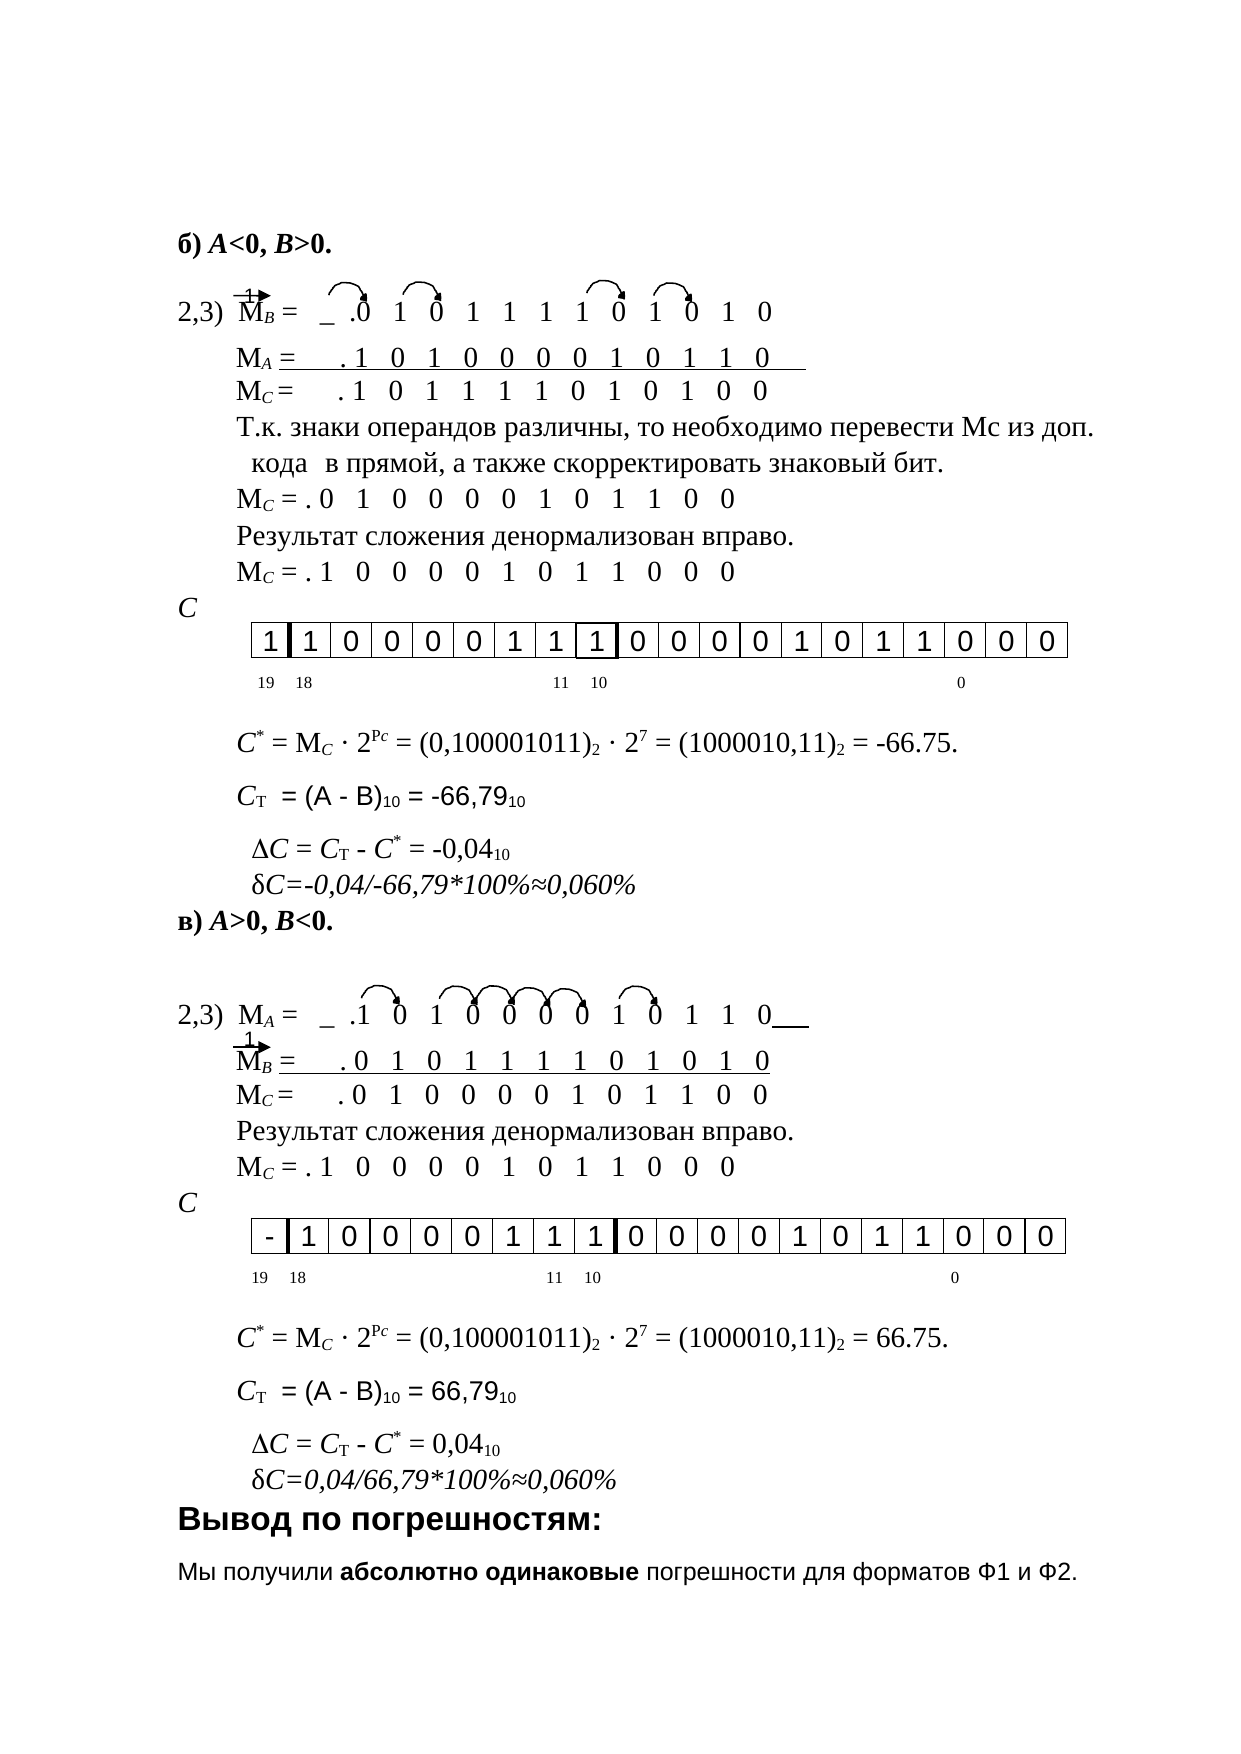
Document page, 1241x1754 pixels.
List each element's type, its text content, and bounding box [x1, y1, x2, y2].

table_header 1 [862, 1219, 902, 1253]
table_header 1 [780, 1219, 820, 1253]
table_header 0 [822, 623, 862, 657]
table_header 0 [698, 1219, 738, 1253]
text Вывод по погрешностям: [177, 1499, 1152, 1537]
table_header 1 [536, 623, 575, 657]
table_header 1 [863, 623, 903, 657]
text С = СТ - С* = -0,0410 [177, 831, 1152, 864]
text Т.к. знаки операндов различны, то необходимо перевести Мс из доп. кода в прямой, а также скорректировать знаковый бит. [177, 409, 1152, 479]
table_header 0 [984, 1219, 1024, 1253]
text МС = . 1 0 0 0 0 1 0 1 1 0 0 0 [177, 554, 1152, 587]
text 19 18 11 10 0 [177, 1268, 1152, 1301]
text Результат сложения денормализован вправо. [177, 518, 1152, 551]
table_header 0 [986, 623, 1026, 657]
list С [177, 1185, 1152, 1219]
text δС=-0,04/-66,79*100%≈0,060% [177, 867, 1152, 901]
table_header 0 [619, 623, 658, 657]
table_header 0 [1027, 623, 1067, 657]
table_header - [252, 1219, 286, 1253]
table_header 0 [1026, 1219, 1065, 1253]
text МС = . 1 0 1 1 1 1 0 1 0 1 0 0 [177, 373, 1152, 407]
list С [177, 590, 1152, 624]
text С = СТ - С* = 0,0410 [177, 1426, 1152, 1460]
table_header 0 [331, 623, 371, 657]
table_header 0 [329, 1219, 369, 1253]
table_header 1 [577, 624, 615, 657]
text МB = . 0 1 0 1 1 1 1 0 1 0 1 0 [177, 1043, 1152, 1077]
table_header 0 [700, 623, 739, 657]
table_header 0 [371, 1219, 410, 1253]
text δС=0,04/66,79*100%≈0,060% [177, 1462, 1152, 1496]
text 2,3) МB = _ .0 1 0 1 1 1 1 0 1 0 1 0 [177, 294, 1152, 327]
table_header 1 [534, 1219, 574, 1253]
text Результат сложения денормализован вправо. [177, 1113, 1152, 1147]
table_header 0 [411, 1219, 451, 1253]
table_header 0 [618, 1219, 656, 1253]
table_header 0 [657, 1219, 697, 1253]
text С* = МС · 2Рс = (0,100001011)2 · 27 = (1000010,11)2 = -66.75. [177, 725, 1152, 759]
table_header 0 [741, 623, 781, 657]
table_header 1 [903, 1219, 943, 1253]
text СТ = (А - B)10 = 66,7910 [177, 1373, 1152, 1407]
table_header 1 [495, 623, 535, 657]
text 19 18 11 10 0 [177, 672, 1152, 706]
table_header 1 [575, 1219, 613, 1253]
text СТ = (А - B)10 = -66,7910 [177, 778, 1152, 812]
table_header 0 [739, 1219, 779, 1253]
table_header 0 [659, 623, 699, 657]
table_header 0 [413, 623, 453, 657]
table_header 0 [821, 1219, 861, 1253]
text МA = . 1 0 1 0 0 0 0 1 0 1 1 0 [177, 340, 1152, 373]
table_header 0 [454, 623, 494, 657]
text Мы получили абсолютно одинаковые погрешности для форматов Ф1 и Ф2. [177, 1557, 1152, 1586]
table_header 0 [944, 1219, 983, 1253]
table_header 1 [904, 623, 944, 657]
text С* = МС · 2Рс = (0,100001011)2 · 27 = (1000010,11)2 = 66.75. [177, 1321, 1152, 1354]
text б) А<0, B>0. [177, 227, 1152, 260]
text в) А>0, B<0. [177, 903, 1152, 937]
table_header 0 [452, 1219, 492, 1253]
table_header 1 [290, 1219, 328, 1253]
text МС = . 0 1 0 0 0 0 1 0 1 1 0 0 [177, 482, 1152, 515]
table_header 1 [493, 1219, 533, 1253]
table_header 0 [372, 623, 412, 657]
text 2,3) МA = _ .1 0 1 0 0 0 0 1 0 1 1 0 [177, 997, 1152, 1031]
table_header 1 [782, 623, 821, 657]
text МС = . 1 0 0 0 0 1 0 1 1 0 0 0 [177, 1149, 1152, 1183]
text МС = . 0 1 0 0 0 0 1 0 1 1 0 0 [177, 1077, 1152, 1111]
table_header 0 [945, 623, 985, 657]
table_header 1 [252, 623, 287, 657]
table_header 1 [292, 623, 330, 657]
